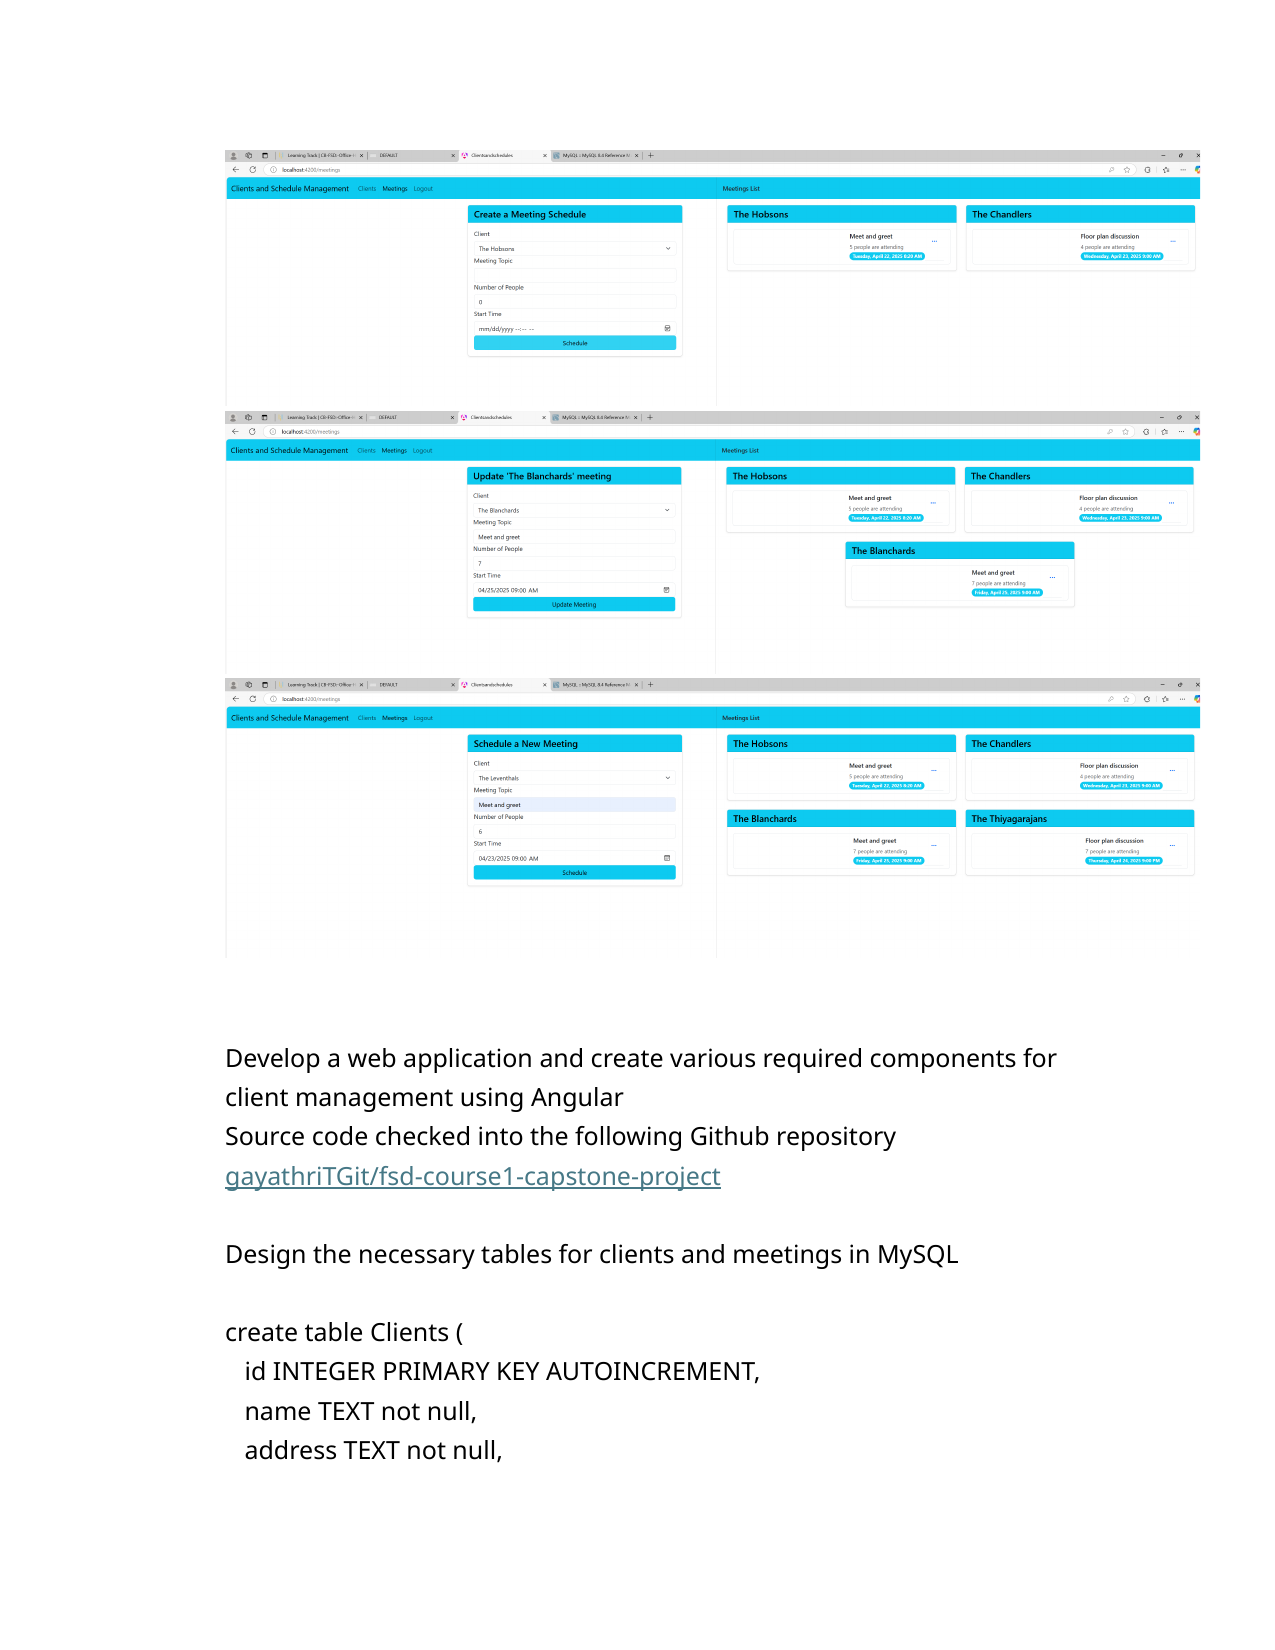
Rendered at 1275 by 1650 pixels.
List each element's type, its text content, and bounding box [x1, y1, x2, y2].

list address TEXT not null, [225, 1432, 1125, 1466]
picture [225, 150, 1200, 406]
list Source code checked into the following Github repository [225, 1119, 1125, 1153]
picture [225, 678, 1200, 958]
picture [225, 411, 1200, 674]
list name TEXT not null, [225, 1393, 1125, 1427]
list create table Clients ( [225, 1315, 1125, 1349]
list gayathriTGit/fsd-course1-capstone-project [225, 1158, 1125, 1192]
list Develop a web application and create various required components for client management using Angular [225, 1041, 1125, 1114]
list Design the necessary tables for clients and meetings in MySQL [225, 1237, 1125, 1271]
list id INTEGER PRIMARY KEY AUTOINCREMENT, [225, 1354, 1125, 1388]
